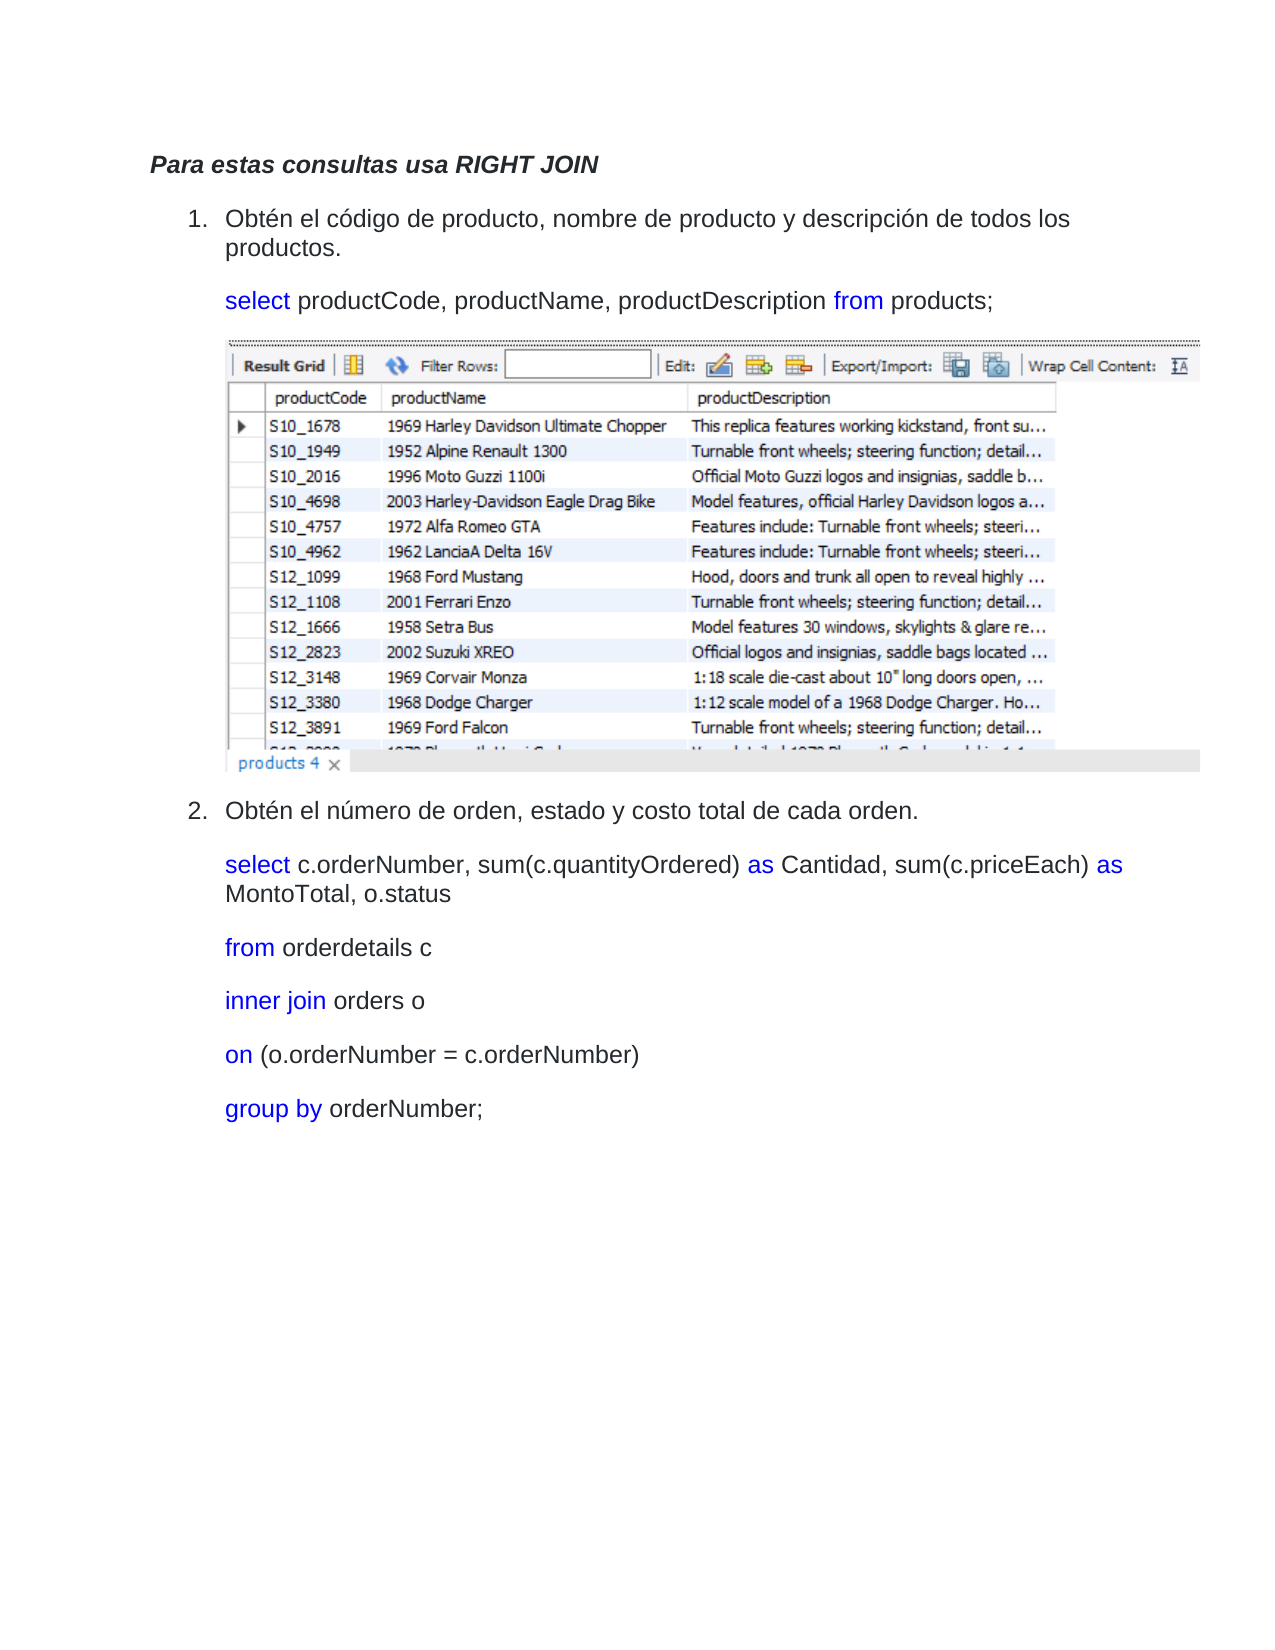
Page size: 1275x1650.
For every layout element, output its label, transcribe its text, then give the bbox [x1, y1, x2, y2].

text select productCode, productName, productDescription from products; [225, 286, 1125, 315]
list Obtén el código de producto, nombre de producto y descripción de todos los productos. [187, 204, 1125, 261]
text group by orderNumber; [225, 1094, 1125, 1122]
text from orderdetails c [225, 932, 1125, 961]
picture [225, 340, 1200, 772]
text select c.orderNumber, sum(c.quantityOrdered) as Cantidad, sum(c.priceEach) as MontoTotal, o.status [225, 850, 1125, 907]
text inner join orders o [225, 986, 1125, 1015]
list Obtén el número de orden, estado y costo total de cada orden. [187, 796, 1125, 825]
text Para estas consultas usa RIGHT JOIN [150, 150, 1125, 179]
text on (o.orderNumber = c.orderNumber) [225, 1040, 1125, 1069]
